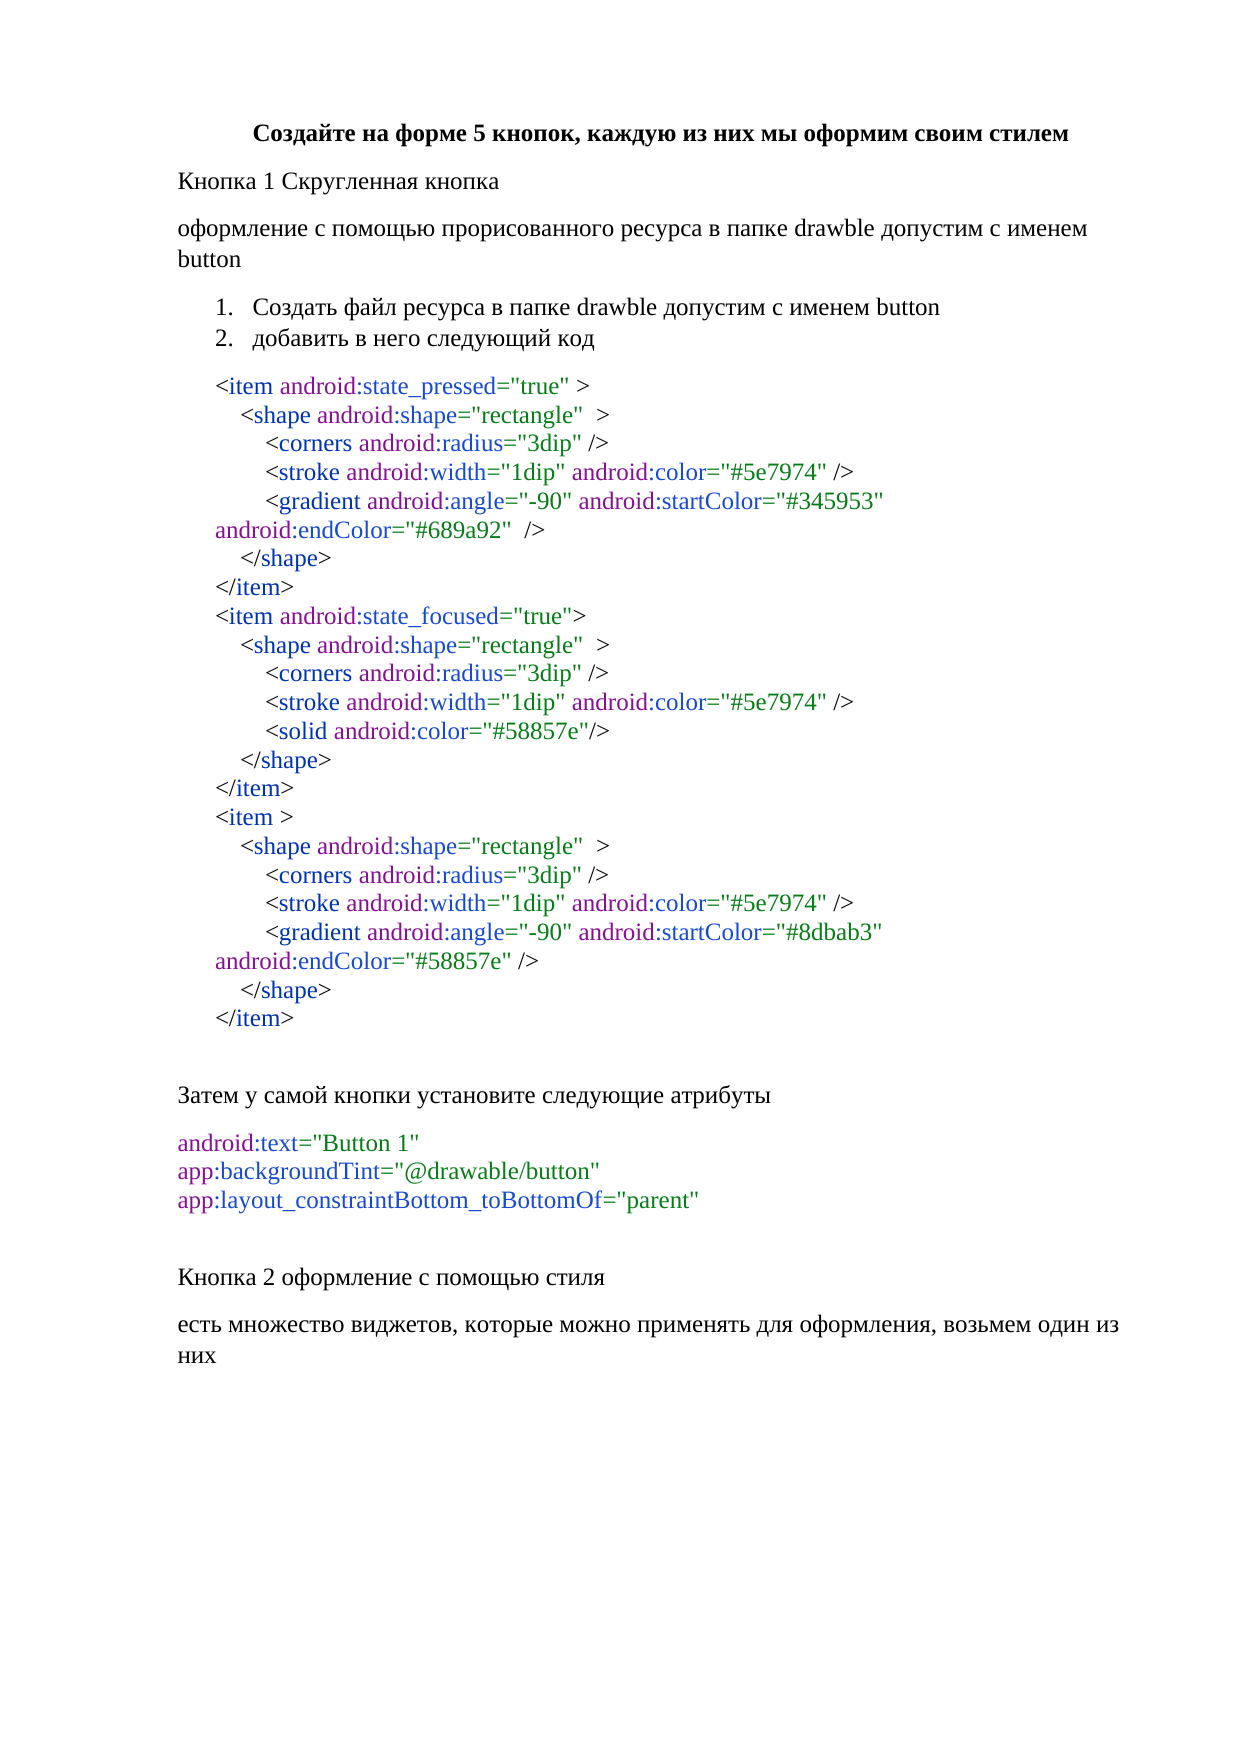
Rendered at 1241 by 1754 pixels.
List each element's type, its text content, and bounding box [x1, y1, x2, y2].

text есть множество виджетов, которые можно применять для оформления, возьмем один из них [177, 1309, 1152, 1369]
text <item android:state_pressed="true" > <shape android:shape="rectangle" > <corners android:radius="3dip" /> <stroke android:width="1dip" android:color="#5e7974" /> <gradient android:angle="-90" android:startColor="#345953" android:endColor="#689a92" /> </shape> </item> <item android:state_focused="true"> <shape android:shape="rectangle" > <corners android:radius="3dip" /> <stroke android:width="1dip" android:color="#5e7974" /> <solid android:color="#58857e"/> </shape> </item> <item > <shape android:shape="rectangle" > <corners android:radius="3dip" /> <stroke android:width="1dip" android:color="#5e7974" /> <gradient android:angle="-90" android:startColor="#8dbab3" android:endColor="#58857e" /> </shape> </item> [215, 371, 1152, 1032]
list Создайте на форме 5 кнопок, каждую из них мы оформим своим стилем [252, 118, 1152, 147]
text Затем у самой кнопки установите следующие атрибуты [177, 1080, 1152, 1109]
text Кнопка 1 Скругленная кнопка [177, 166, 1152, 194]
list добавить в него следующий код [215, 323, 1152, 352]
text Кнопка 2 оформление с помощью стиля [177, 1262, 1152, 1290]
text android:text="Button 1" app:backgroundTint="@drawable/button" app:layout_constraintBottom_toBottomOf="parent" [177, 1128, 1152, 1214]
text оформление с помощью прорисованного ресурса в папке drawble допустим с именем button [177, 213, 1152, 273]
list Создать файл ресурса в папке drawble допустим с именем button [215, 292, 1152, 321]
